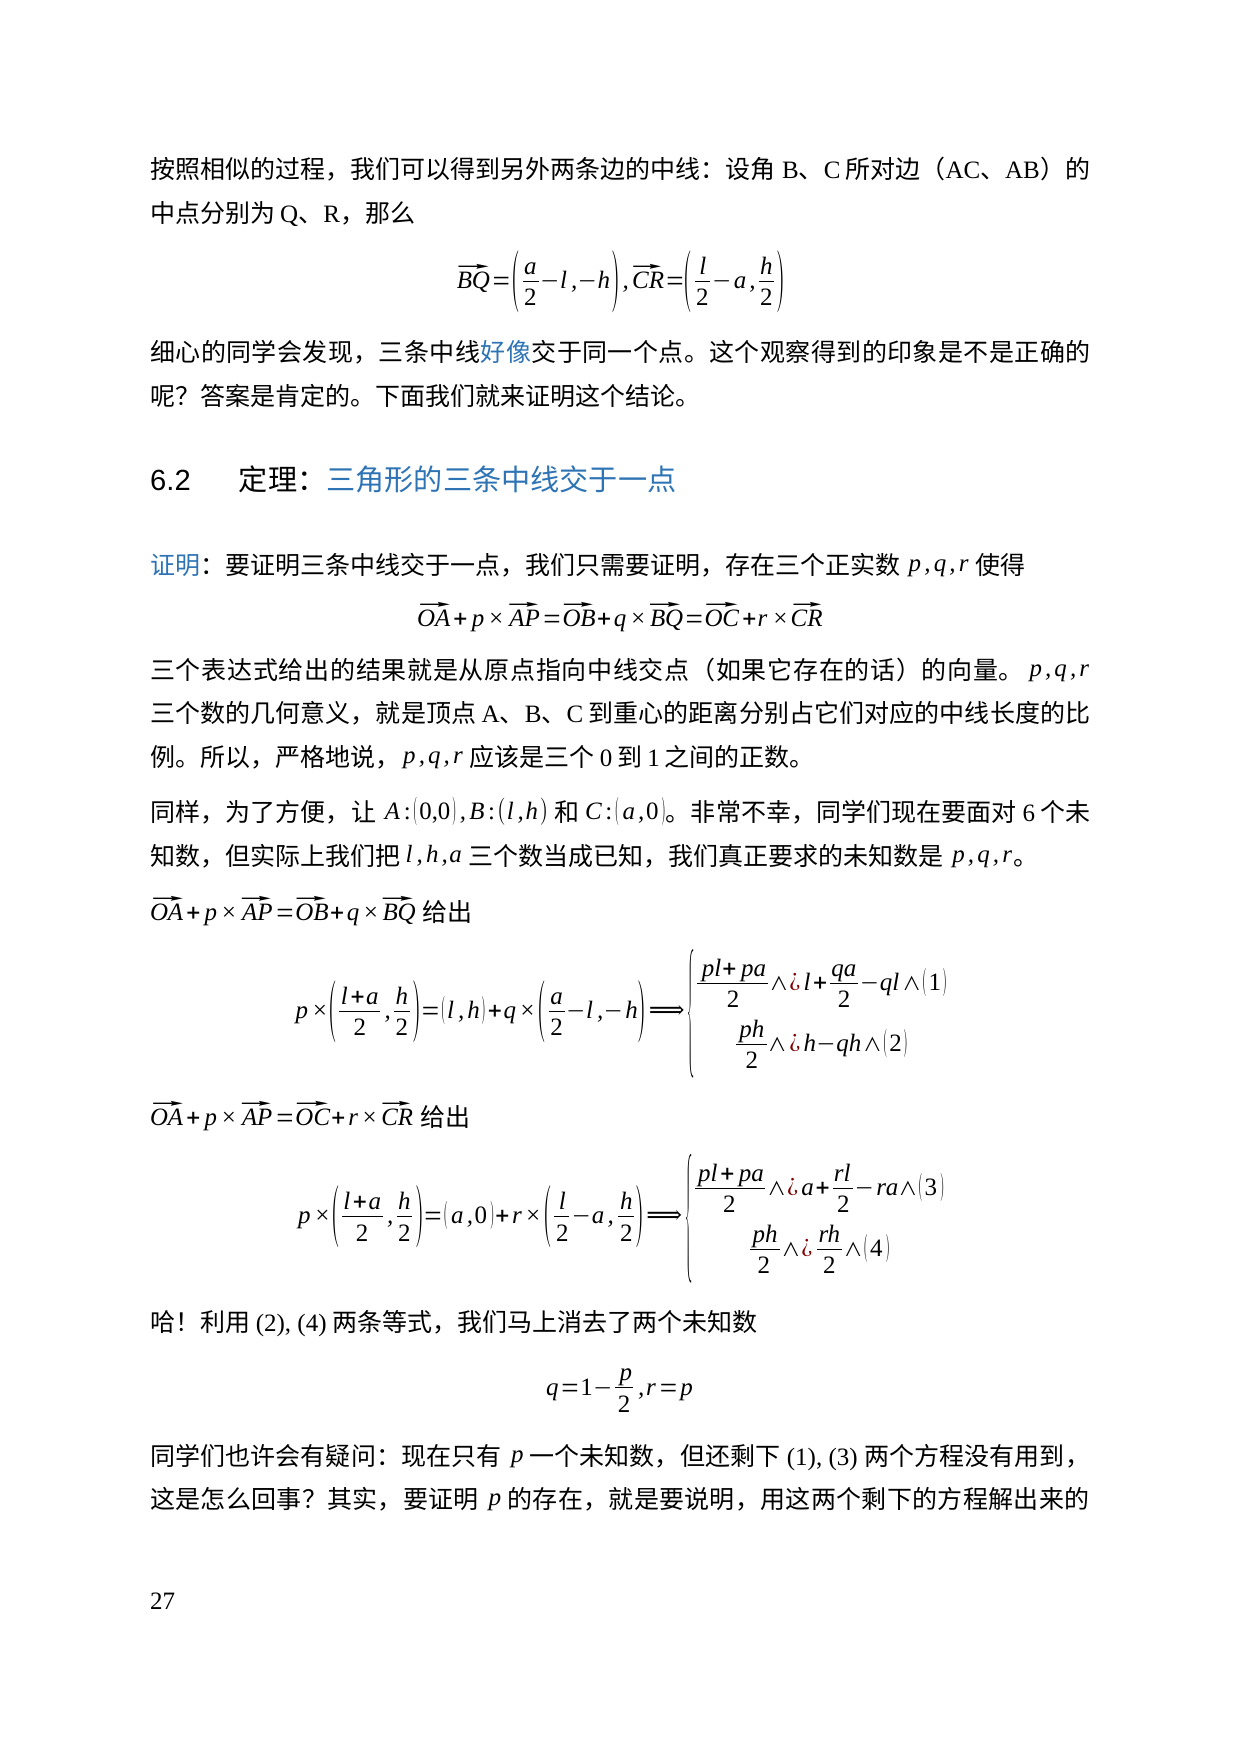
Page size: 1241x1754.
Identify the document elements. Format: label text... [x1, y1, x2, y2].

text 给出 [150, 892, 1090, 928]
text 同样，为了方便，让 和 。非常不幸，同学们现在要面对6个未知数，但实际上我们把 三个数当成已知，我们真正要求的未知数是 。 [150, 793, 1090, 873]
subtitle 定理：三角形的三条中线交于一点 [150, 457, 1090, 499]
text 给出 [150, 1098, 1090, 1134]
text 细心的同学会发现，三条中线好像交于同一个点。这个观察得到的印象是不是正确的呢？答案是肯定的。下面我们就来证明这个结论。 [150, 333, 1090, 412]
text 按照相似的过程，我们可以得到另外两条边的中线：设角B、C所对边（AC、AB）的中点分别为Q、R，那么 [150, 150, 1090, 230]
text 证明：要证明三条中线交于一点，我们只需要证明，存在三个正实数 使得 [150, 545, 1090, 581]
text 三个表达式给出的结果就是从原点指向中线交点（如果它存在的话）的向量。 三个数的几何意义，就是顶点A、B、C到重心的距离分别占它们对应的中线长度的比例。所以，严格地说， 应该是三个0到1之间的正数。 [150, 650, 1090, 773]
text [150, 1436, 1090, 1516]
text 哈！利用 (2), (4) 两条等式，我们马上消去了两个未知数 [150, 1303, 1090, 1339]
